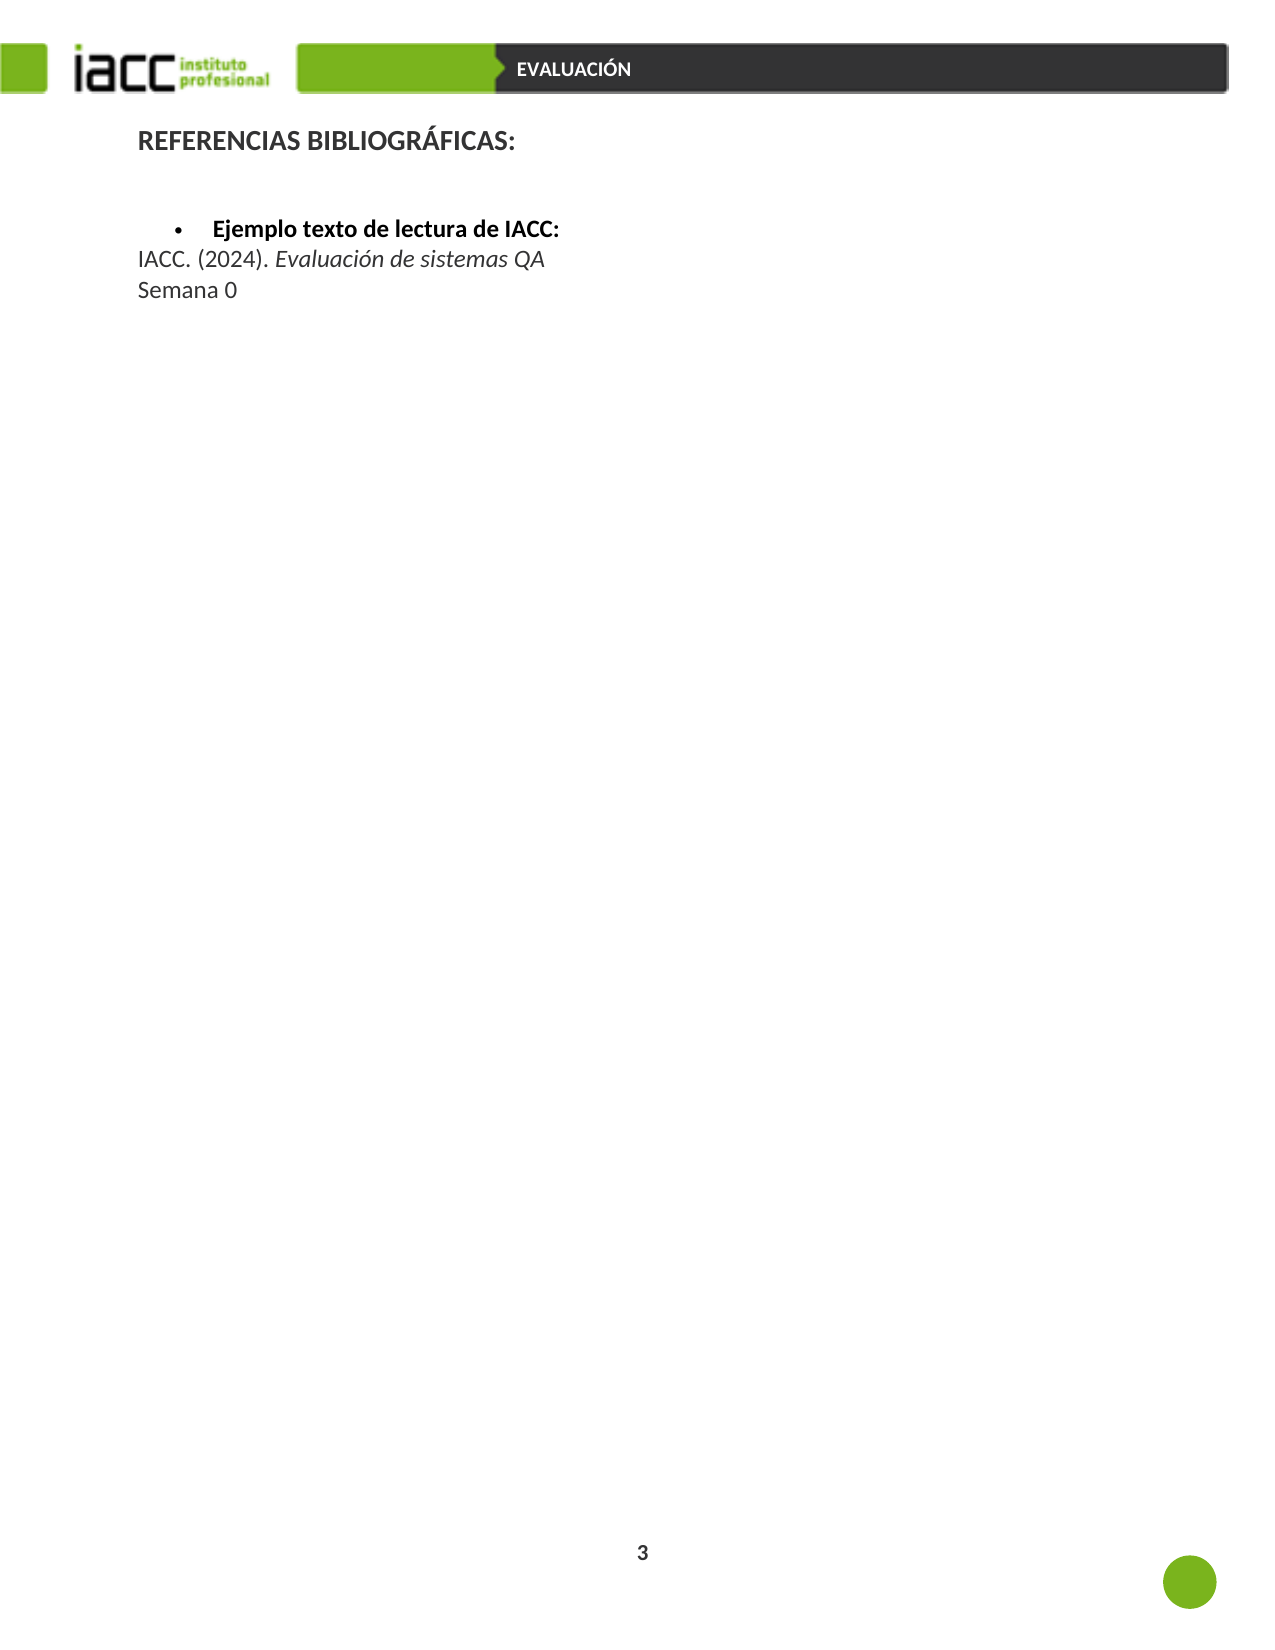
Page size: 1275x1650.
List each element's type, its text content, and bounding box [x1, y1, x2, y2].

text Semana 0 [138, 274, 1147, 304]
picture [0, 43, 1229, 94]
text REFERENCIAS BIBLIOGRÁFICAS: [138, 125, 1147, 156]
text IACC. (2024). Evaluación de sistemas QA [138, 243, 1147, 274]
list Ejemplo texto de lectura de IACC: [175, 213, 1147, 243]
